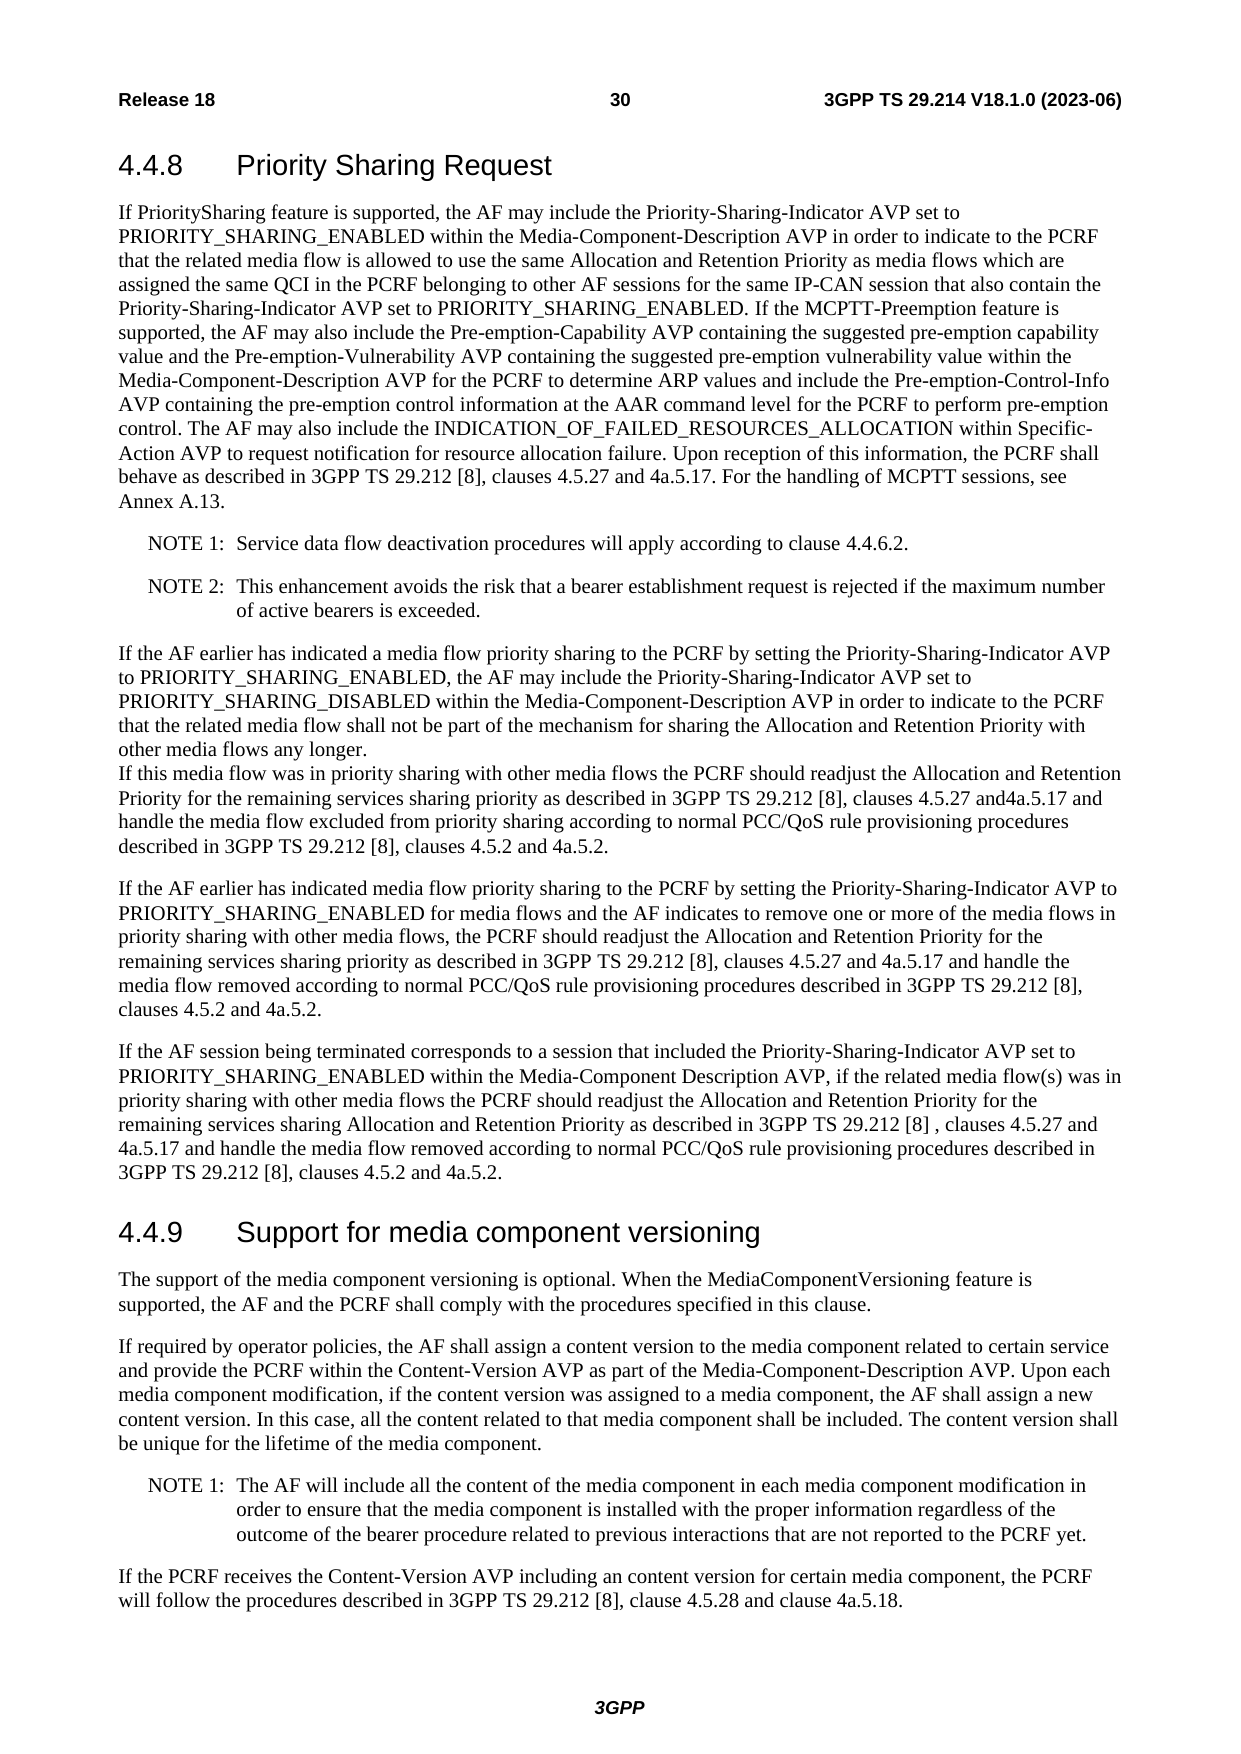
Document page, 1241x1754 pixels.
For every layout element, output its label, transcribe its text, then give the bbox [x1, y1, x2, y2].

subtitle 4.4.8 Priority Sharing Request [118, 147, 1122, 181]
text NOTE 1: Service data flow deactivation procedures will apply according to clause 4.4.6.2. [148, 531, 1122, 555]
text If the PCRF receives the Content-Version AVP including an content version for certain media component, the PCRF will follow the procedures described in 3GPP TS 29.212 [8], clause 4.5.28 and clause 4a.5.18. [118, 1564, 1122, 1612]
text If required by operator policies, the AF shall assign a content version to the media component related to certain service and provide the PCRF within the Content-Version AVP as part of the Media-Component-Description AVP. Upon each media component modification, if the content version was assigned to a media component, the AF shall assign a new content version. In this case, all the content related to that media component shall be included. The content version shall be unique for the lifetime of the media component. [118, 1334, 1122, 1454]
text If PrioritySharing feature is supported, the AF may include the Priority-Sharing-Indicator AVP set to PRIORITY_SHARING_ENABLED within the Media-Component-Description AVP in order to indicate to the PCRF that the related media flow is allowed to use the same Allocation and Retention Priority as media flows which are assigned the same QCI in the PCRF belonging to other AF sessions for the same IP-CAN session that also contain the Priority-Sharing-Indicator AVP set to PRIORITY_SHARING_ENABLED. If the MCPTT-Preemption feature is supported, the AF may also include the Pre-emption-Capability AVP containing the suggested pre-emption capability value and the Pre-emption-Vulnerability AVP containing the suggested pre-emption vulnerability value within the Media-Component-Description AVP for the PCRF to determine ARP values and include the Pre-emption-Control-Info AVP containing the pre-emption control information at the AAR command level for the PCRF to perform pre-emption control. The AF may also include the INDICATION_OF_FAILED_RESOURCES_ALLOCATION within Specific-Action AVP to request notification for resource allocation failure. Upon reception of this information, the PCRF shall behave as described in 3GPP TS 29.212 [8], clauses 4.5.27 and 4a.5.17. For the handling of MCPTT sessions, see Annex A.13. [118, 200, 1122, 513]
text If the AF earlier has indicated a media flow priority sharing to the PCRF by setting the Priority-Sharing-Indicator AVP to PRIORITY_SHARING_ENABLED, the AF may include the Priority-Sharing-Indicator AVP set to PRIORITY_SHARING_DISABLED within the Media-Component-Description AVP in order to indicate to the PCRF that the related media flow shall not be part of the mechanism for sharing the Allocation and Retention Priority with other media flows any longer. If this media flow was in priority sharing with other media flows the PCRF should readjust the Allocation and Retention Priority for the remaining services sharing priority as described in 3GPP TS 29.212 [8], clauses 4.5.27 and4a.5.17 and handle the media flow excluded from priority sharing according to normal PCC/QoS rule provisioning procedures described in 3GPP TS 29.212 [8], clauses 4.5.2 and 4a.5.2. [118, 641, 1122, 858]
text The support of the media component versioning is optional. When the MediaComponentVersioning feature is supported, the AF and the PCRF shall comply with the procedures specified in this clause. [118, 1267, 1122, 1316]
text If the AF session being terminated corresponds to a session that included the Priority-Sharing-Indicator AVP set to PRIORITY_SHARING_ENABLED within the Media-Component Description AVP, if the related media flow(s) was in priority sharing with other media flows the PCRF should readjust the Allocation and Retention Priority for the remaining services sharing Allocation and Retention Priority as described in 3GPP TS 29.212 [8] , clauses 4.5.27 and 4a.5.17 and handle the media flow removed according to normal PCC/QoS rule provisioning procedures described in 3GPP TS 29.212 [8], clauses 4.5.2 and 4a.5.2. [118, 1039, 1122, 1184]
text NOTE 2: This enhancement avoids the risk that a bearer establishment request is rejected if the maximum number of active bearers is exceeded. [148, 574, 1122, 622]
subtitle 4.4.9 Support for media component versioning [118, 1215, 1122, 1249]
text NOTE 1: The AF will include all the content of the media component in each media component modification in order to ensure that the media component is installed with the proper information regardless of the outcome of the bearer procedure related to previous interactions that are not reported to the PCRF yet. [148, 1473, 1122, 1546]
text If the AF earlier has indicated media flow priority sharing to the PCRF by setting the Priority-Sharing-Indicator AVP to PRIORITY_SHARING_ENABLED for media flows and the AF indicates to remove one or more of the media flows in priority sharing with other media flows, the PCRF should readjust the Allocation and Retention Priority for the remaining services sharing priority as described in 3GPP TS 29.212 [8], clauses 4.5.27 and 4a.5.17 and handle the media flow removed according to normal PCC/QoS rule provisioning procedures described in 3GPP TS 29.212 [8], clauses 4.5.2 and 4a.5.2. [118, 876, 1122, 1021]
